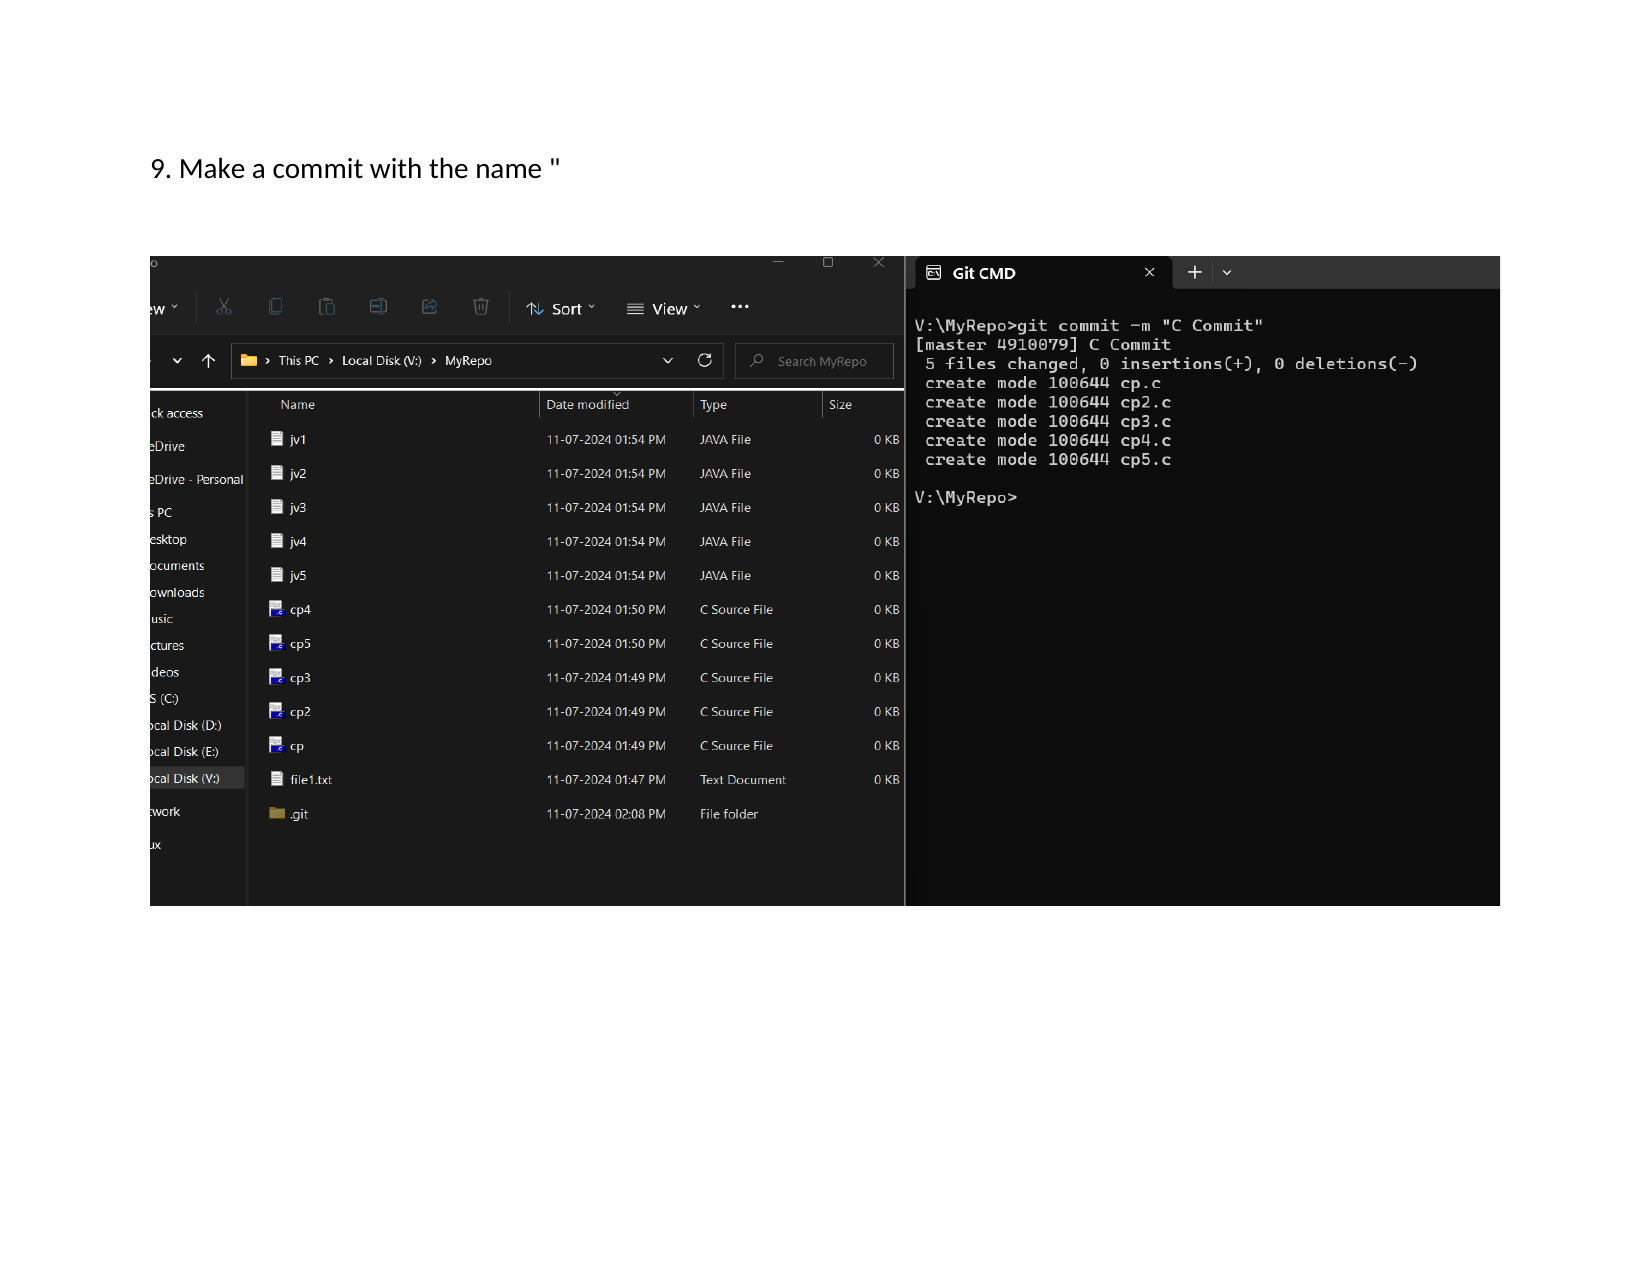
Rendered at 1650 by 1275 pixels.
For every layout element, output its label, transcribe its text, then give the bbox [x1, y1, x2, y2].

text 9. Make a commit with the name " [150, 150, 1500, 186]
picture [150, 256, 1500, 906]
